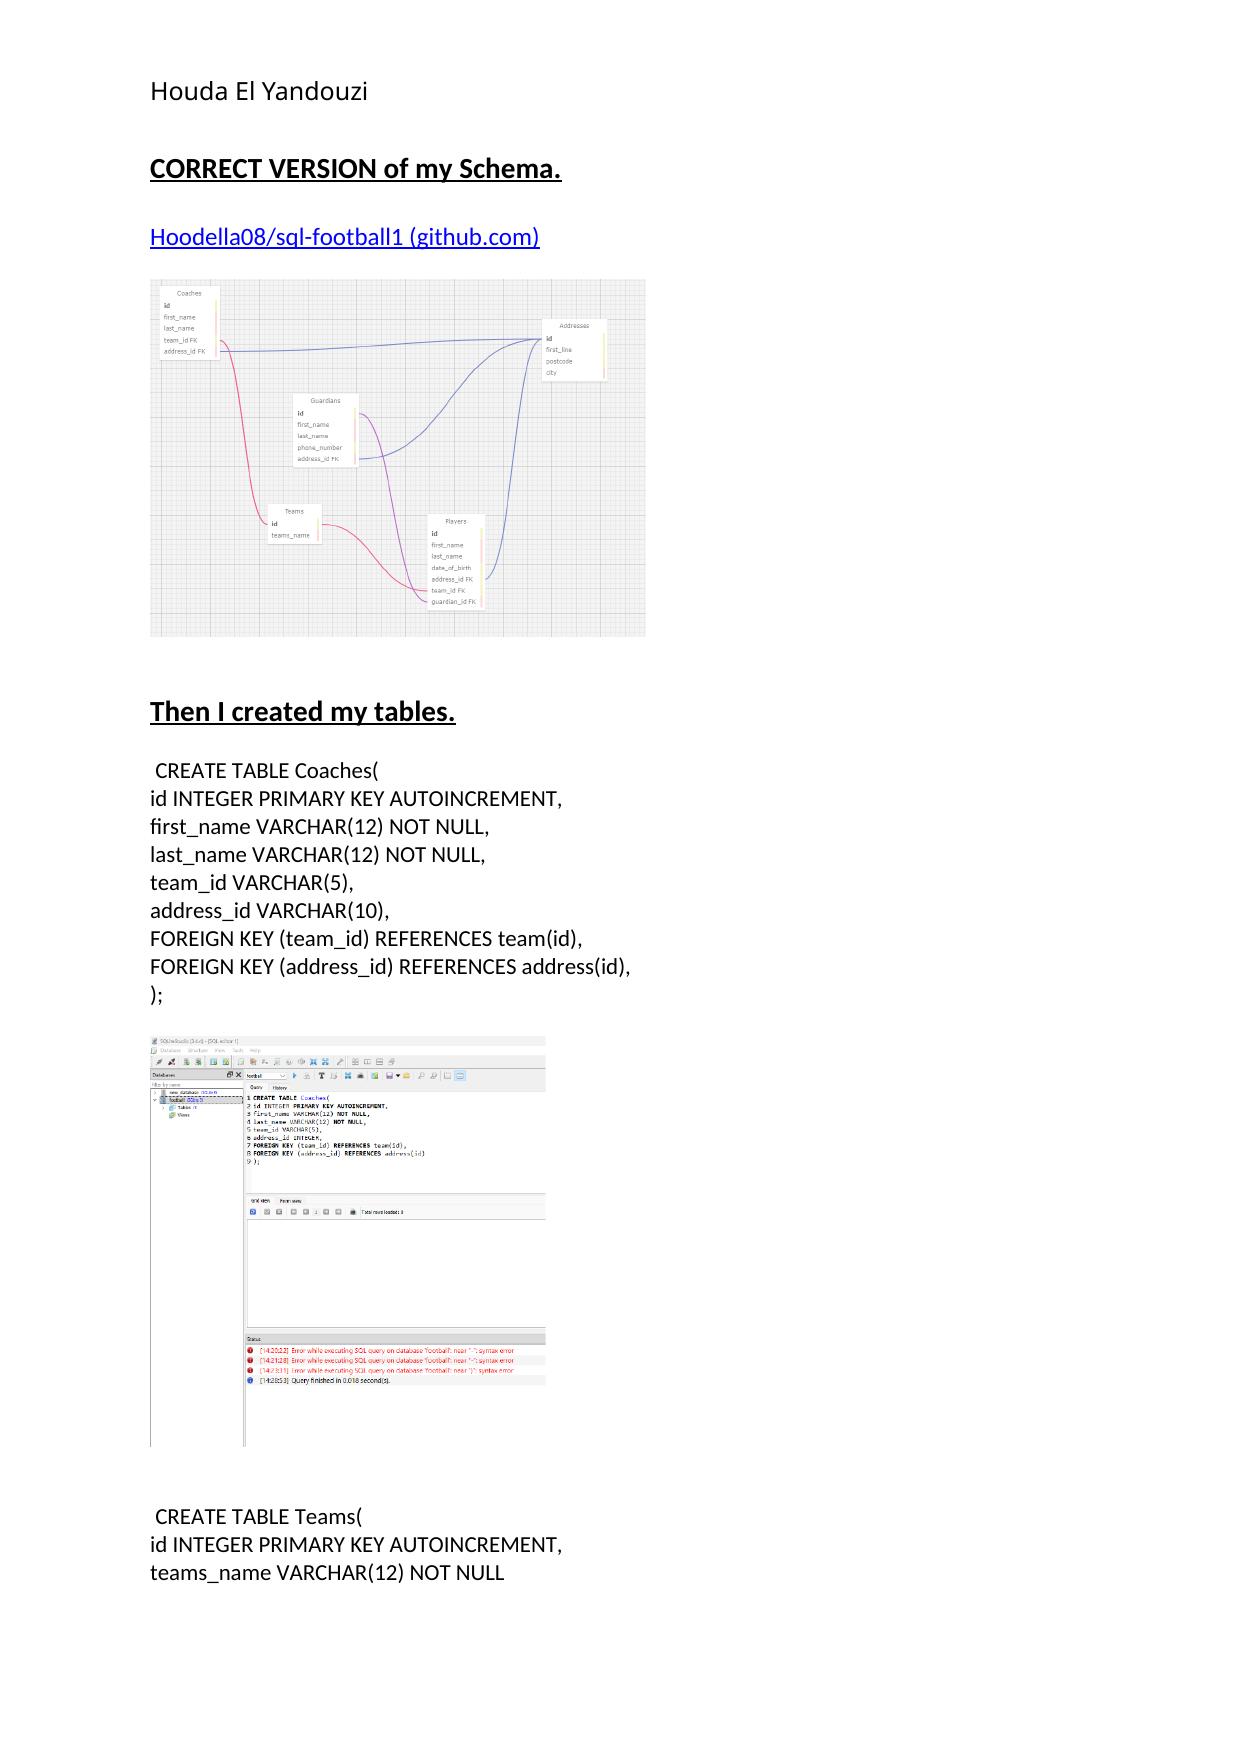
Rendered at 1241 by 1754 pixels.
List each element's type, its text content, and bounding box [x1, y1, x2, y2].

text id INTEGER PRIMARY KEY AUTOINCREMENT, [150, 784, 1090, 812]
text CREATE TABLE Teams( [150, 1502, 1090, 1531]
text ); [150, 981, 1090, 1008]
text FOREIGN KEY (address_id) REFERENCES address(id), [150, 952, 1090, 981]
picture [150, 1036, 546, 1447]
text team_id VARCHAR(5), [150, 868, 1090, 896]
text FOREIGN KEY (team_id) REFERENCES team(id), [150, 924, 1090, 952]
text teams_name VARCHAR(12) NOT NULL [150, 1558, 1090, 1587]
text last_name VARCHAR(12) NOT NULL, [150, 840, 1090, 868]
text first_name VARCHAR(12) NOT NULL, [150, 812, 1090, 840]
text id INTEGER PRIMARY KEY AUTOINCREMENT, [150, 1531, 1090, 1558]
text Hoodella08/sql-football1 (github.com) [150, 221, 1090, 252]
text Then I created my tables. [150, 693, 1090, 728]
text address_id VARCHAR(10), [150, 896, 1090, 924]
picture [150, 279, 646, 637]
text CREATE TABLE Coaches( [150, 756, 1090, 784]
text CORRECT VERSION of my Schema. [150, 150, 1090, 186]
